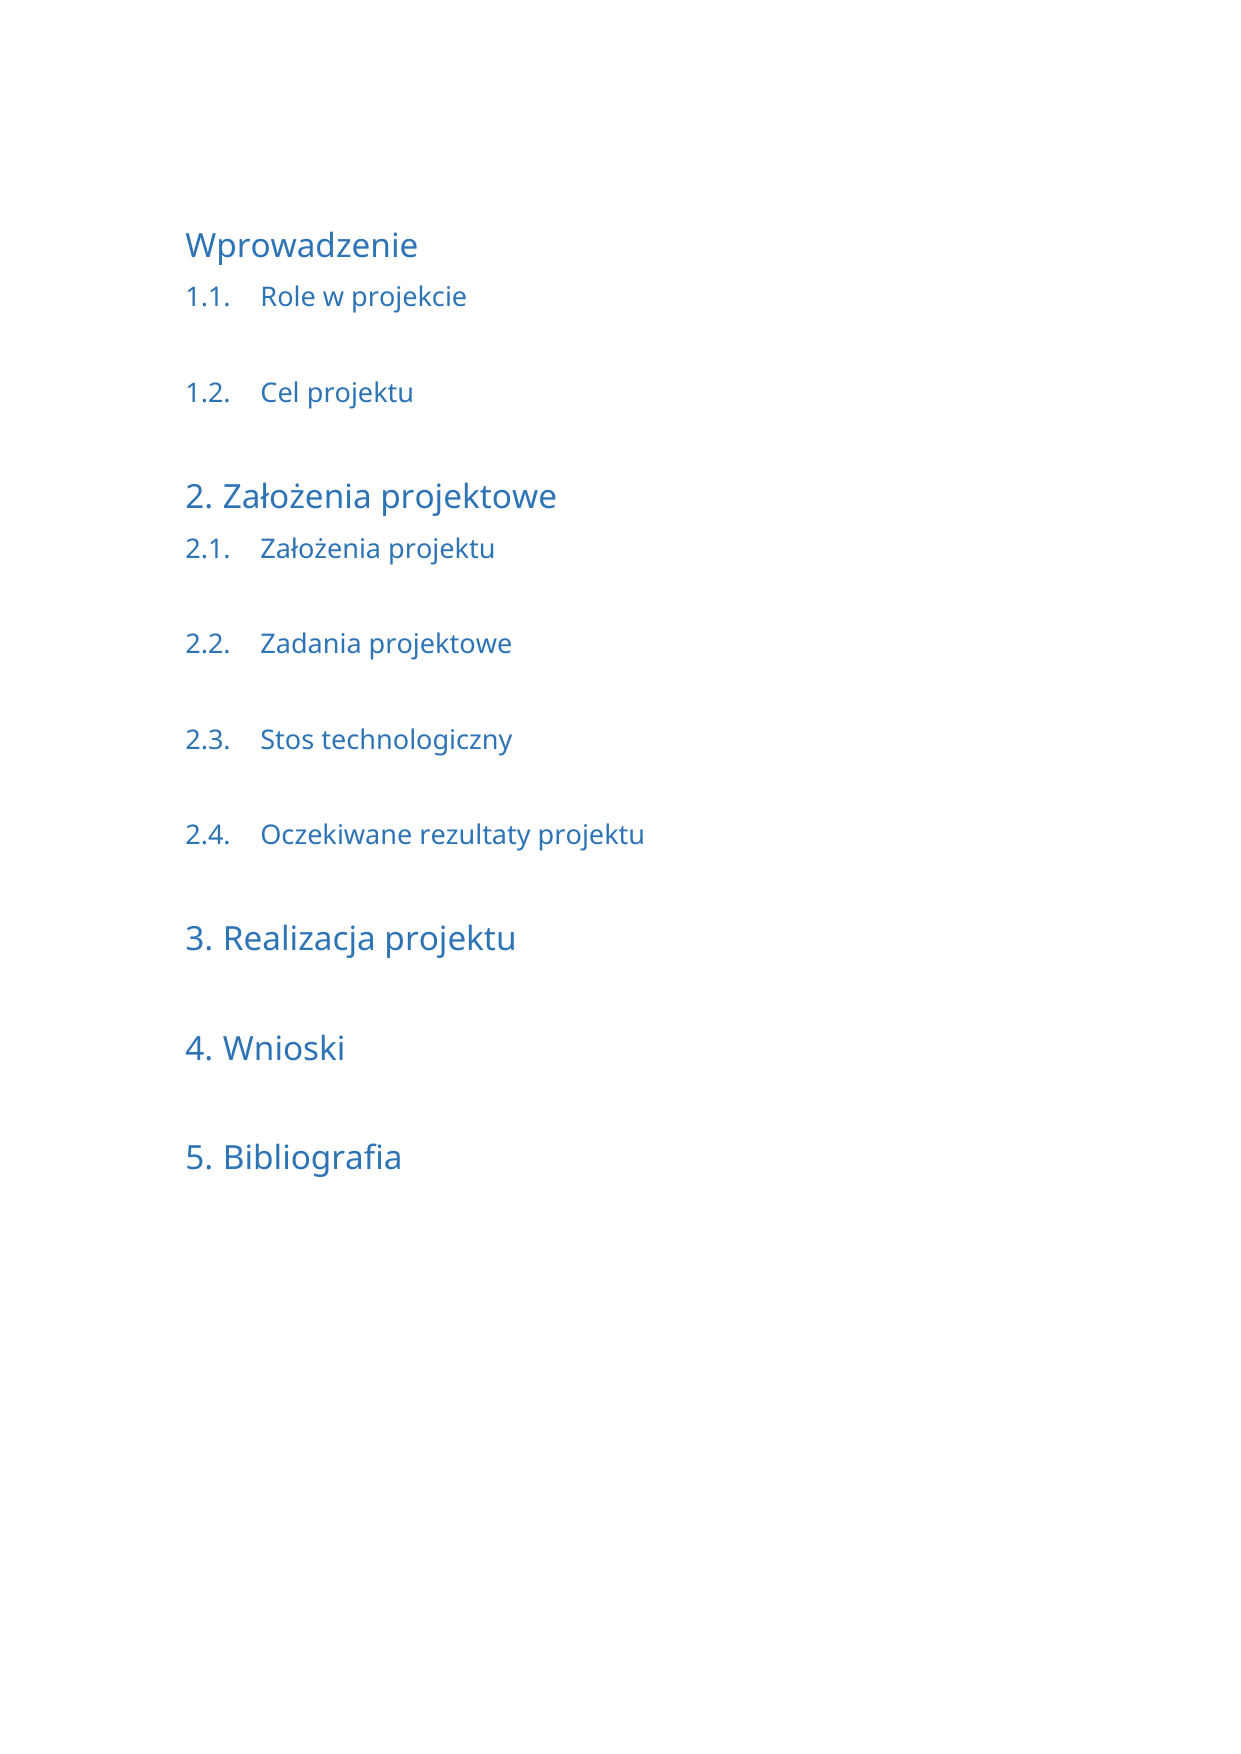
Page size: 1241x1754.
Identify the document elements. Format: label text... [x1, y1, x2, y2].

subtitle Cel projektu [185, 373, 1093, 410]
subtitle Założenia projektowe [185, 473, 1093, 518]
subtitle Role w projekcie [185, 278, 1093, 315]
subtitle Oczekiwane rezultaty projektu [185, 816, 1093, 852]
subtitle Wnioski [185, 1024, 1093, 1070]
subtitle Realizacja projektu [185, 915, 1093, 961]
subtitle Stos technologiczny [185, 720, 1093, 757]
subtitle Zadania projektowe [185, 625, 1093, 662]
subtitle Bibliografia [185, 1134, 1093, 1179]
subtitle Założenia projektu [185, 529, 1093, 566]
subtitle Wprowadzenie [185, 222, 1093, 267]
